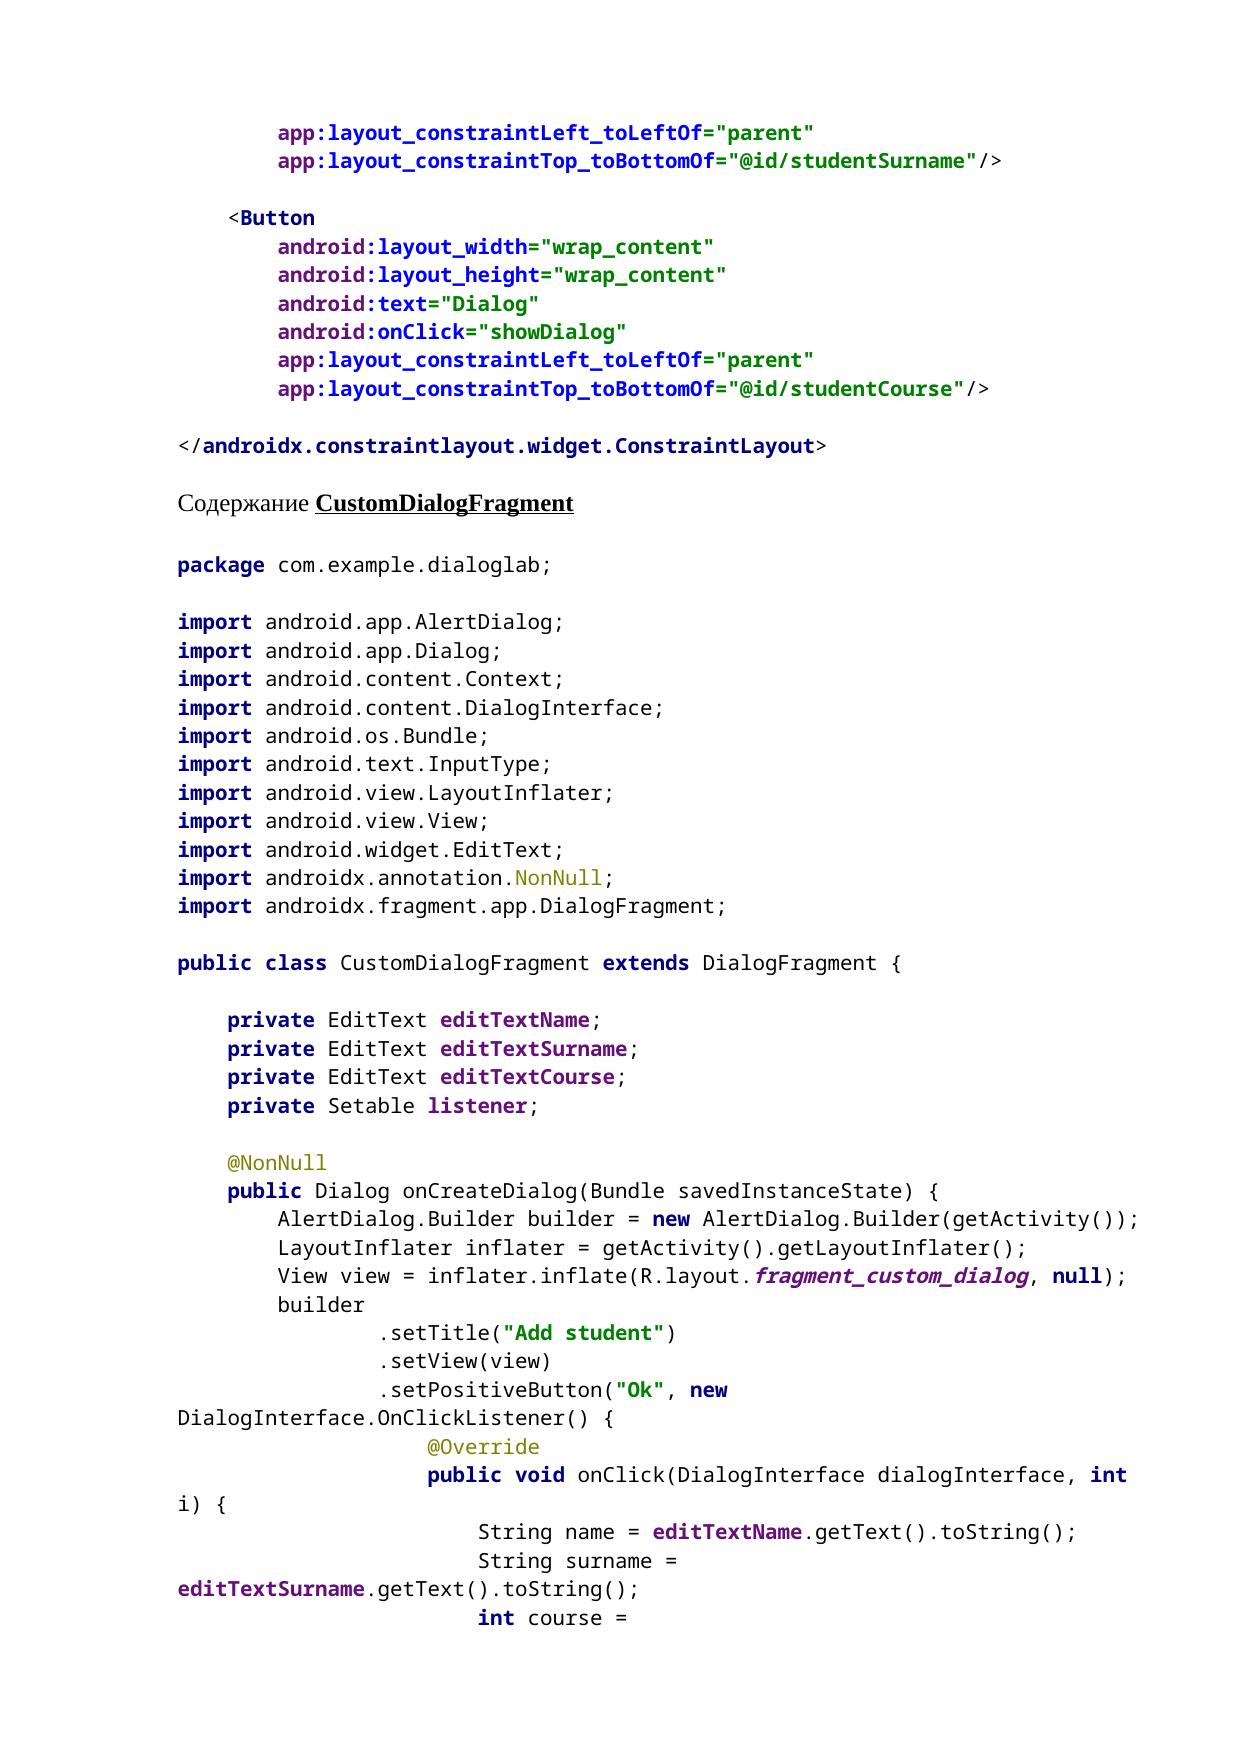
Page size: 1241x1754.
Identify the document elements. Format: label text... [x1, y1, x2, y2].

text Содержание CustomDialogFragment [177, 488, 1152, 517]
